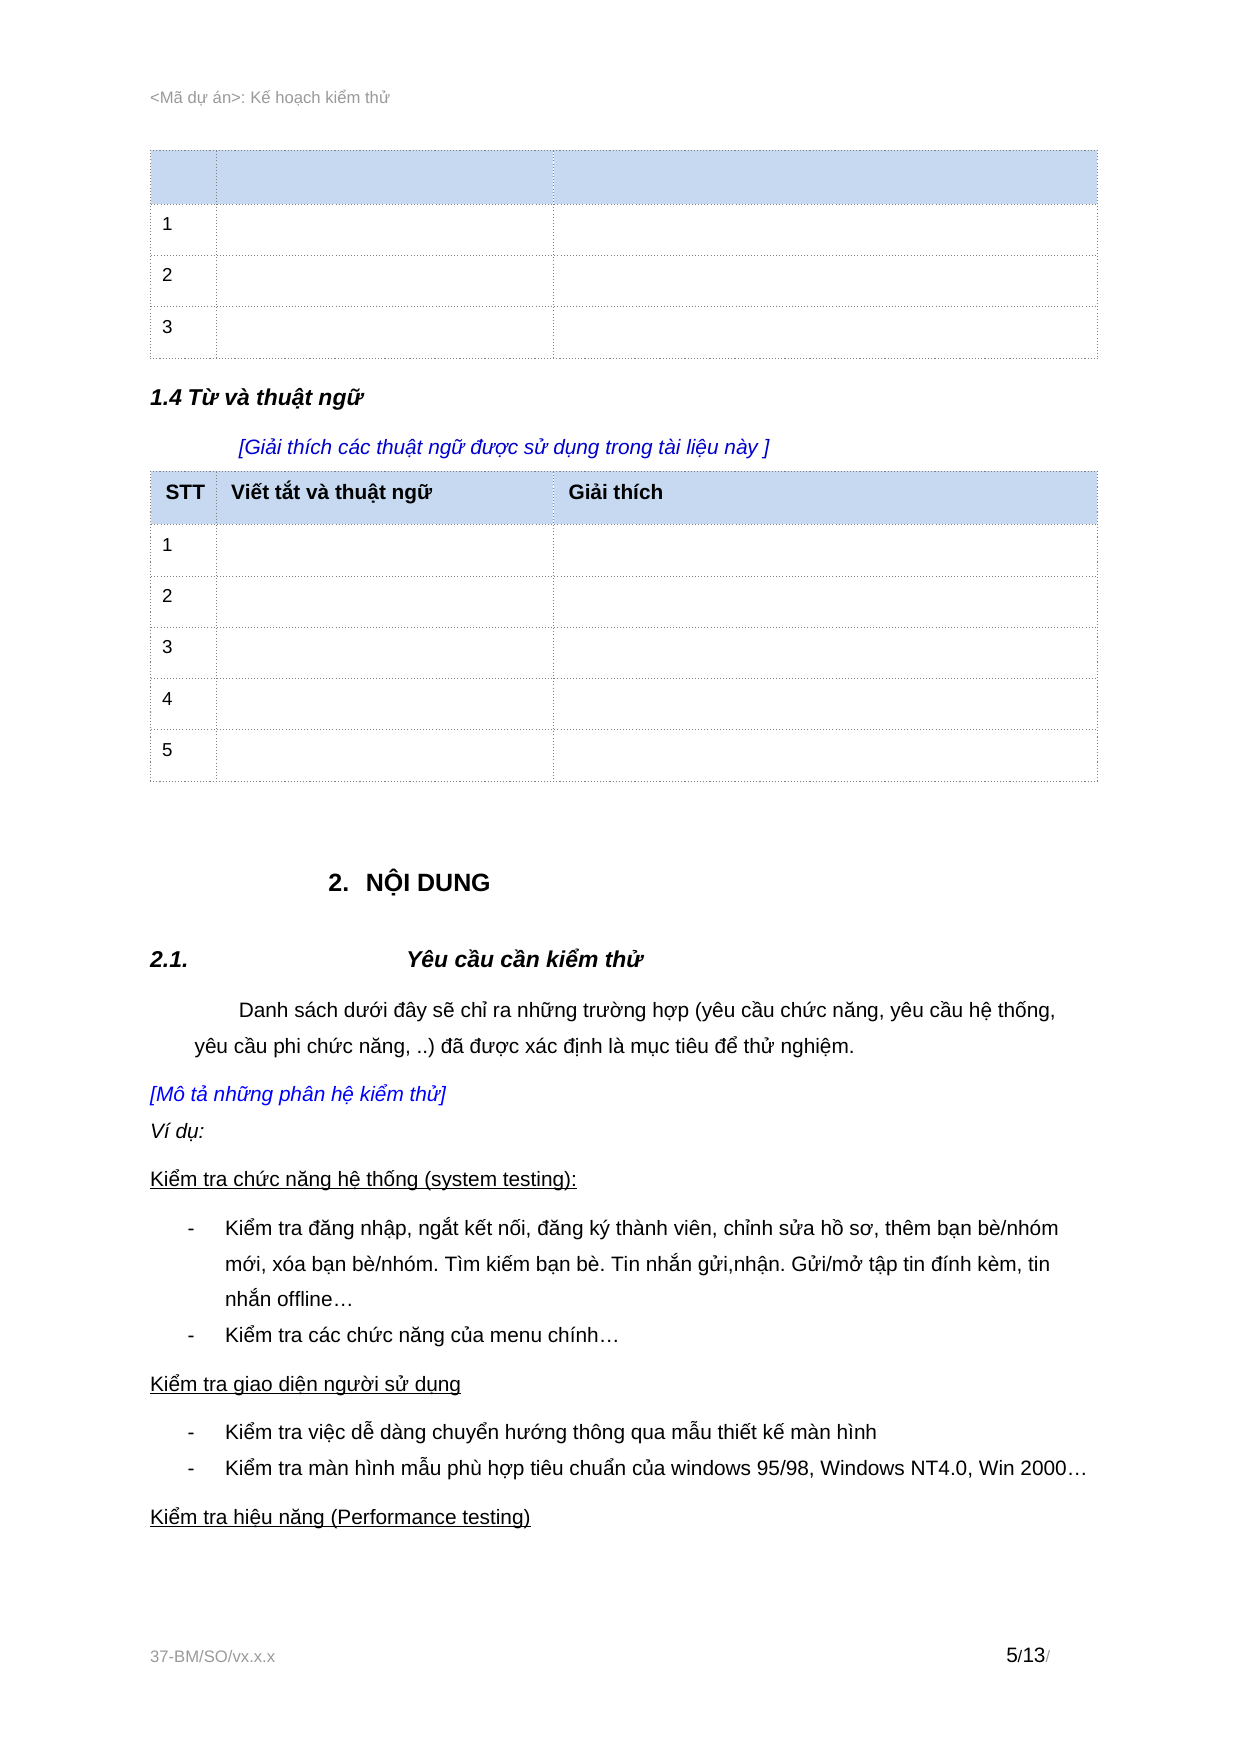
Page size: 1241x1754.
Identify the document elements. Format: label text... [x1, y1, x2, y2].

list Từ và thuật ngữ [150, 383, 1090, 410]
text Kiểm tra giao diện người sử dụng [150, 1372, 1090, 1396]
list Kiểm tra đăng nhập, ngắt kết nối, đăng ký thành viên, chỉnh sửa hồ sơ, thêm bạn bè/nhóm mới, xóa bạn bè/nhóm. Tìm kiếm bạn bè. Tin nhắn gửi,nhận. Gửi/mở tập tin đính kèm, tin nhắn offline… [187, 1215, 1090, 1311]
table_cell [216, 678, 553, 729]
table_header Tên tài liệu [216, 150, 553, 204]
text [Mô tả những phân hệ kiểm thử] [150, 1082, 1090, 1106]
table_cell [554, 729, 1097, 781]
table_header Giải thích [554, 471, 1097, 524]
table_cell [554, 678, 1097, 729]
table_cell 2 [151, 576, 216, 627]
list Kiểm tra các chức năng của menu chính… [187, 1323, 1090, 1347]
table_cell [554, 627, 1097, 678]
list NỘI DUNG [328, 868, 1090, 896]
text Kiểm tra hiệu năng (Performance testing) [150, 1504, 1090, 1528]
table_cell 3 [151, 306, 216, 357]
table_cell [216, 576, 553, 627]
text Danh sách dưới đây sẽ chỉ ra những trường hợp (yêu cầu chức năng, yêu cầu hệ thống, yêu cầu phi chức năng, ..) đã được xác định là mục tiêu để thử nghiệm. [194, 998, 1090, 1058]
table_cell 3 [151, 627, 216, 678]
table_header STT [151, 150, 216, 204]
table_cell [216, 729, 553, 781]
table_cell [554, 204, 1097, 255]
table_cell [554, 255, 1097, 306]
table_cell [216, 255, 553, 306]
table_cell 4 [151, 678, 216, 729]
list Yêu cầu cần kiểm thử [150, 946, 1090, 973]
table_cell 2 [151, 255, 216, 306]
table_cell [554, 576, 1097, 627]
table_cell [216, 524, 553, 576]
table_header Viết tắt và thuật ngữ [216, 471, 553, 524]
list Kiểm tra việc dễ dàng chuyển hướng thông qua mẫu thiết kế màn hình [187, 1420, 1090, 1444]
table_cell [216, 627, 553, 678]
table_cell 5 [151, 729, 216, 781]
table_cell 1 [151, 524, 216, 576]
table_cell [554, 524, 1097, 576]
table_header STT [151, 471, 216, 524]
text [Giải thích các thuật ngữ được sử dụng trong tài liệu này ] [194, 435, 1090, 459]
table_cell [216, 306, 553, 357]
table_cell 1 [151, 204, 216, 255]
table_cell [554, 306, 1097, 357]
text Ví dụ: [150, 1118, 1090, 1142]
list Kiểm tra màn hình mẫu phù hợp tiêu chuẩn của windows 95/98, Windows NT4.0, Win 2000… [187, 1456, 1090, 1480]
table_header Giải thích [554, 150, 1097, 204]
text Kiểm tra chức năng hệ thống (system testing): [150, 1167, 1090, 1191]
table_cell [216, 204, 553, 255]
